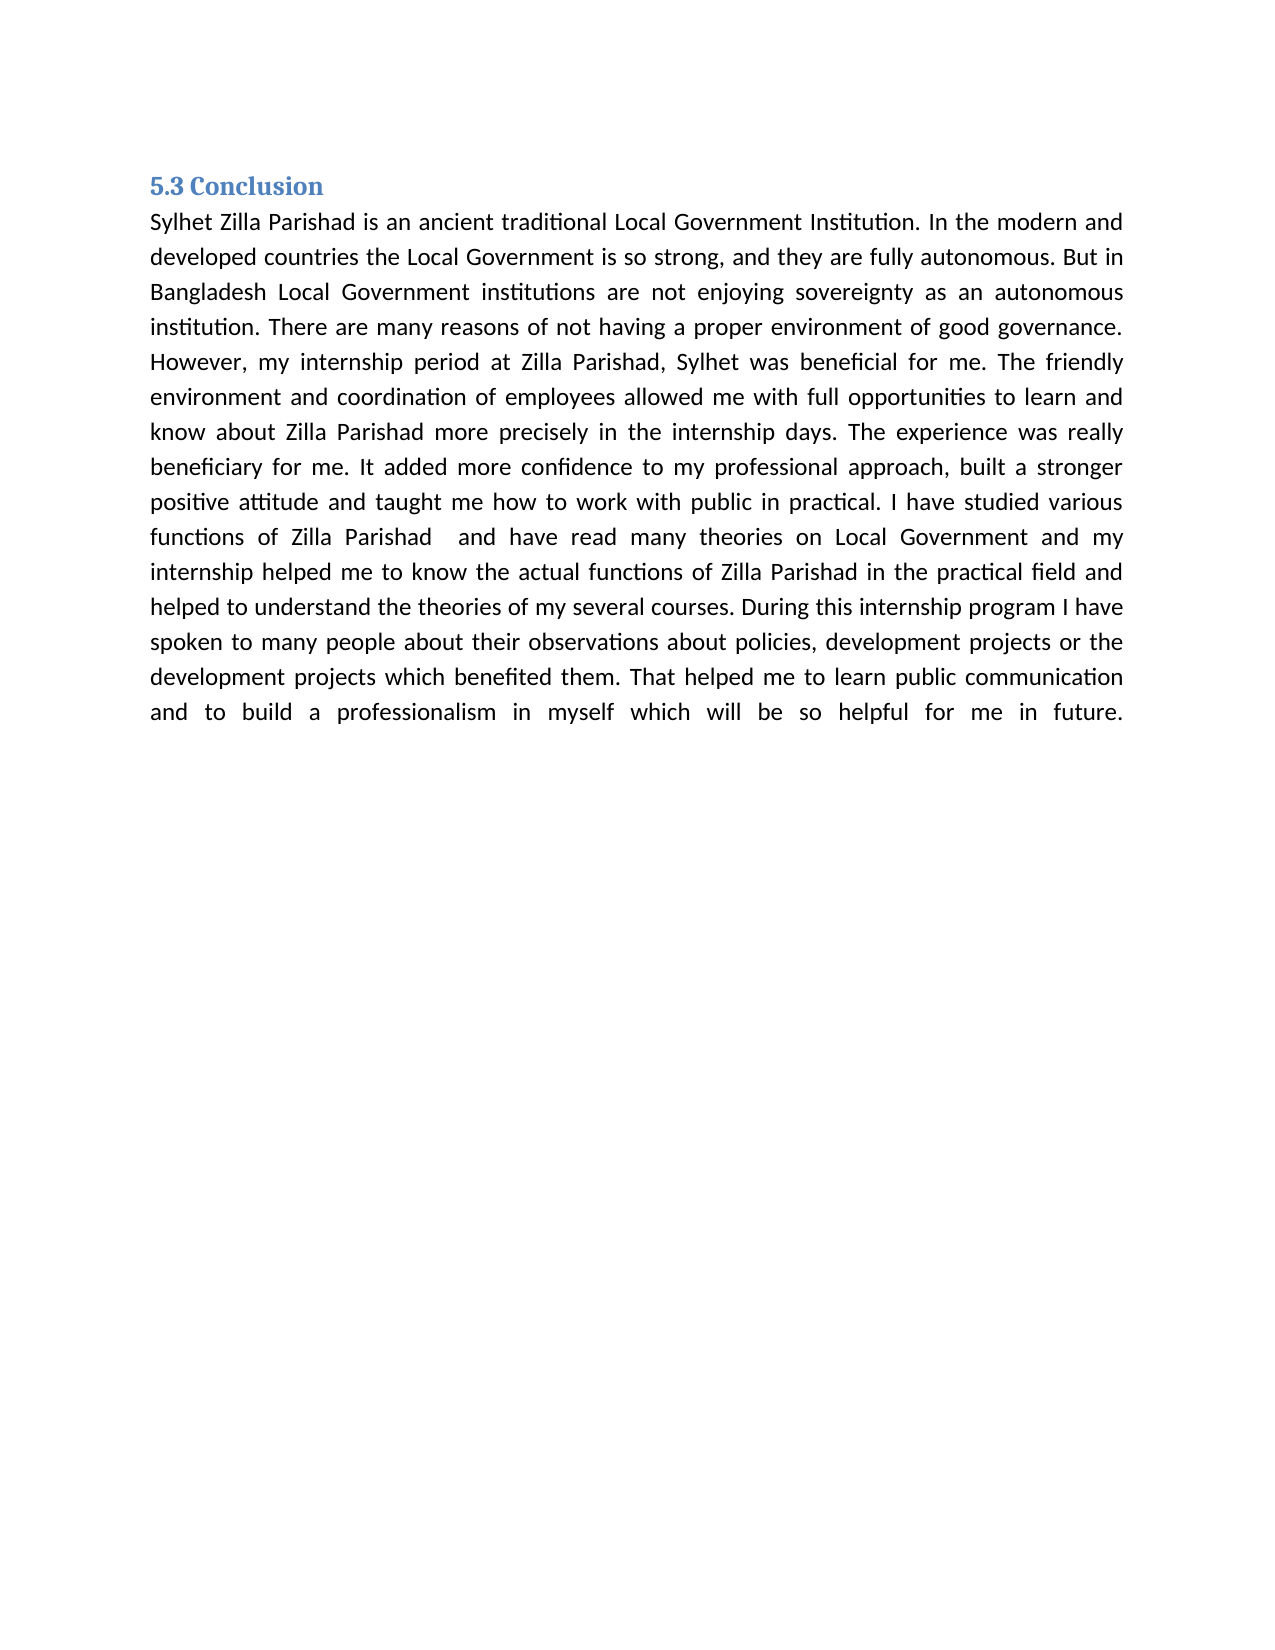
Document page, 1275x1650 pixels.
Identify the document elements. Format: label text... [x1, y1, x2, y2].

subtitle 5.3 Conclusion [150, 171, 1125, 202]
text Sylhet Zilla Parishad is an ancient traditional Local Government Institution. In the modern and developed countries the Local Government is so strong, and they are fully autonomous. But in Bangladesh Local Government institutions are not enjoying sovereignty as an autonomous institution. There are many reasons of not having a proper environment of good governance. However, my internship period at Zilla Parishad, Sylhet was beneficial for me. The friendly environment and coordination of employees allowed me with full opportunities to learn and know about Zilla Parishad more precisely in the internship days. The experience was really beneficiary for me. It added more confidence to my professional approach, built a stronger positive attitude and taught me how to work with public in practical. I have studied various functions of Zilla Parishad and have read many theories on Local Government and my internship helped me to know the actual functions of Zilla Parishad in the practical field and helped to understand the theories of my several courses. During this internship program I have spoken to many people about their observations about policies, development projects or the development projects which benefited them. That helped me to learn public communication and to build a professionalism in myself which will be so helpful for me in future. [150, 207, 1125, 759]
